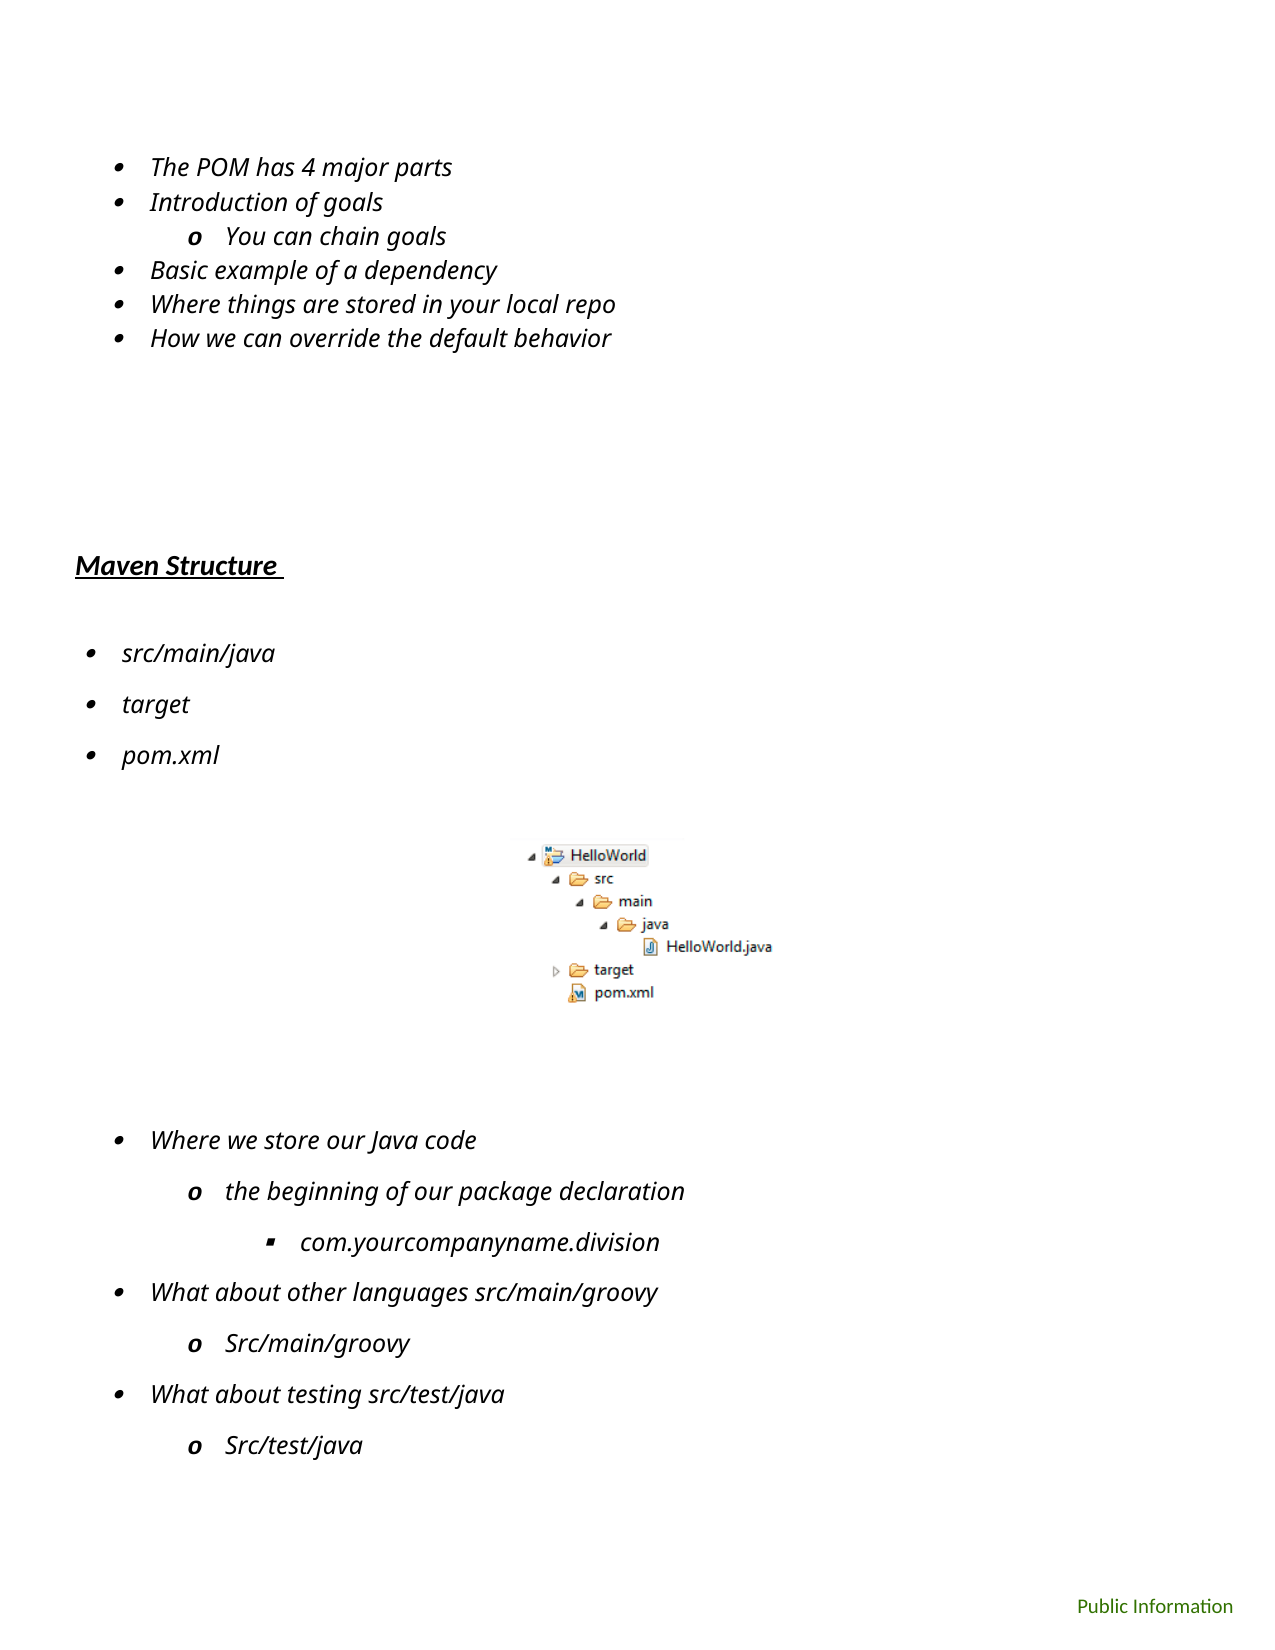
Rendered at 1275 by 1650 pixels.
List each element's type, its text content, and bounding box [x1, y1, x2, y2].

list Introduction of goals [112, 184, 1228, 218]
list What about testing src/test/java [112, 1377, 1228, 1411]
list Where things are stored in your local repo [112, 287, 1228, 321]
list Src/test/java [187, 1427, 1228, 1462]
list Basic example of a dependency [112, 253, 1228, 287]
list Src/main/groovy [187, 1326, 1228, 1360]
list src/main/java [84, 636, 1228, 670]
text Maven Structure [75, 547, 1228, 582]
list the beginning of our package declaration [187, 1173, 1228, 1208]
list What about other languages src/main/groovy [112, 1275, 1228, 1309]
list You can chain goals [187, 218, 1228, 253]
list pom.xml [84, 737, 1228, 772]
list How we can override the default behavior [112, 321, 1228, 355]
list com.yourcompanyname.division [262, 1224, 1228, 1258]
list The POM has 4 major parts [112, 150, 1228, 184]
list Where we store our Java code [112, 1123, 1228, 1157]
list target [84, 687, 1228, 721]
